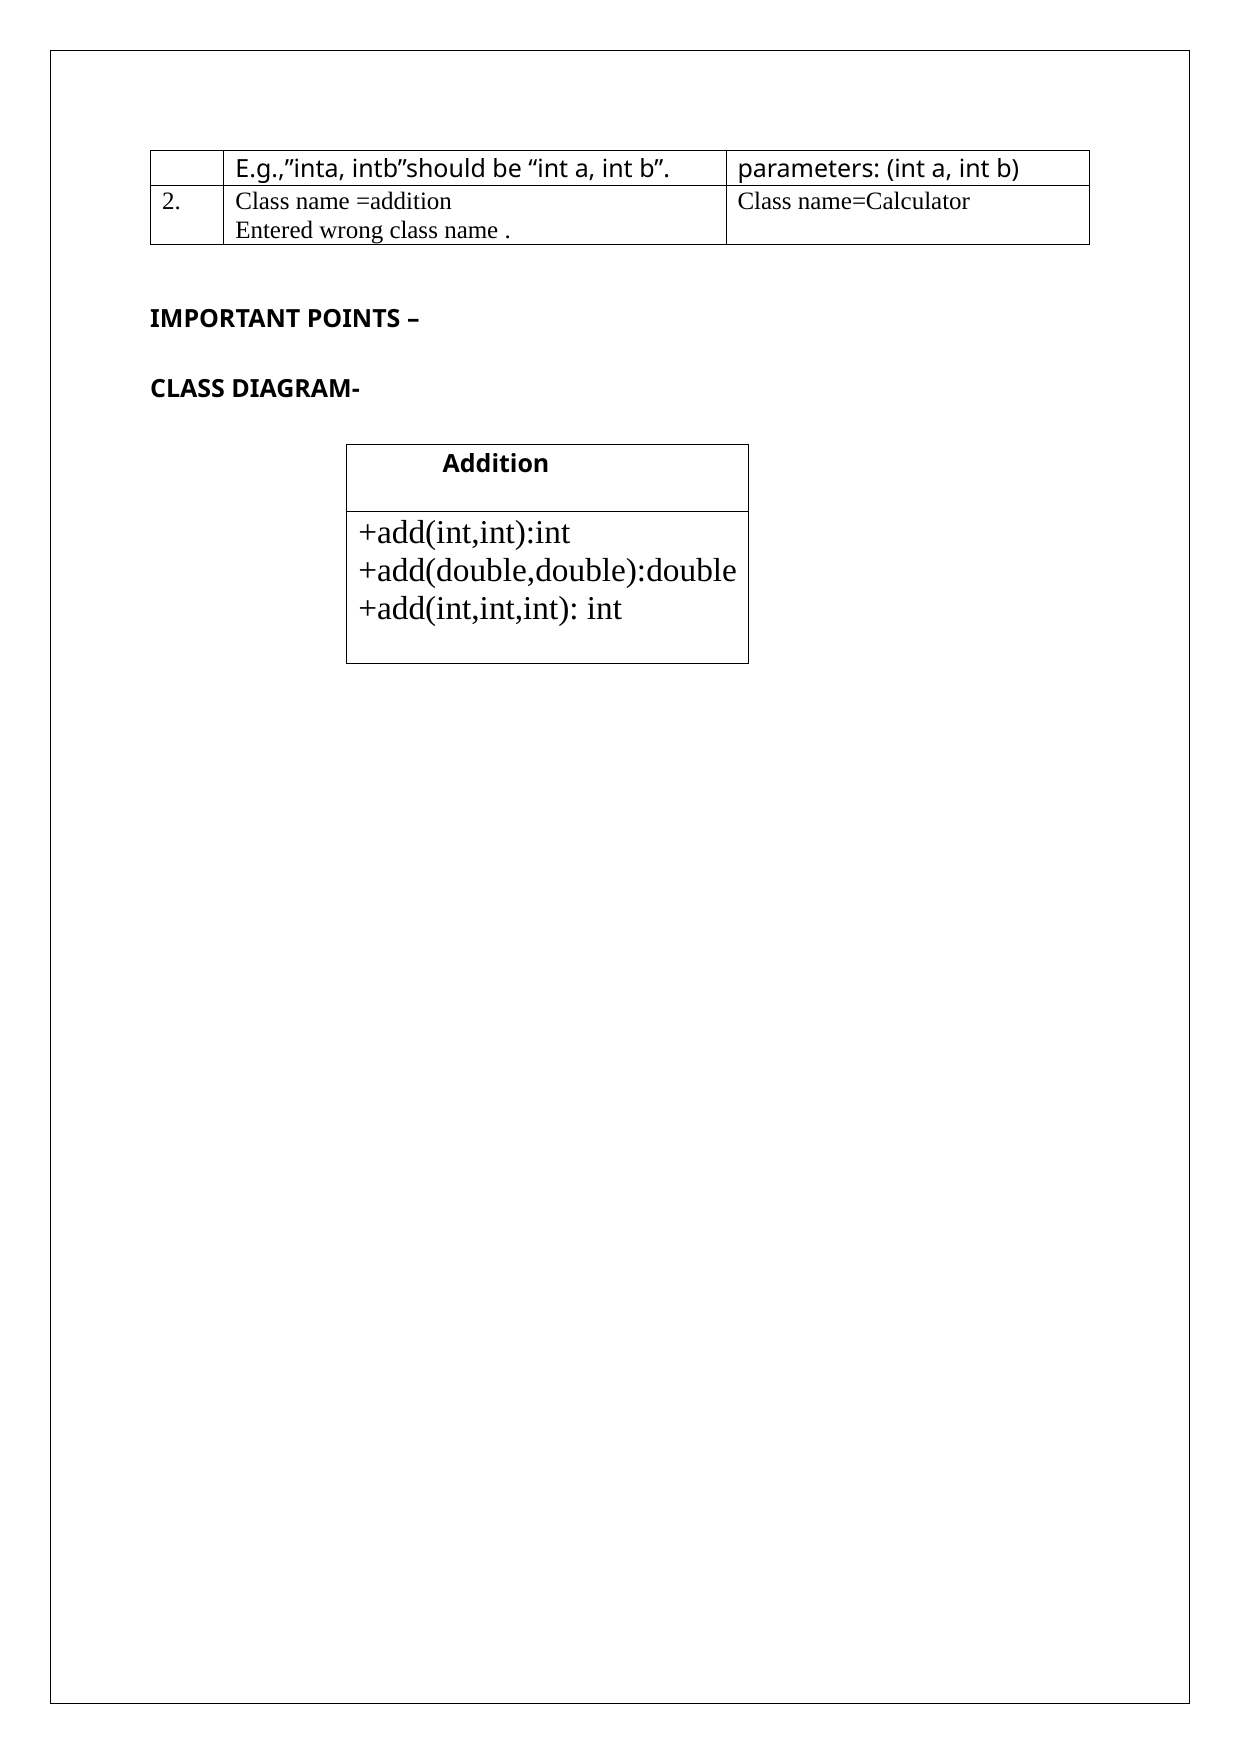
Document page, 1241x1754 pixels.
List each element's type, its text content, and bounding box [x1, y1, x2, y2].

text IMPORTANT POINTS – [150, 301, 1090, 334]
table_cell Method parameters missing spaces. E.g.,”inta, intb”should be “int a, int b”. [224, 151, 726, 185]
table_cell Class name =addition Entered wrong class name . [224, 186, 726, 244]
table_cell +add(int,int):int +add(double,double):double +add(int,int,int): int [347, 512, 748, 663]
table_cell Class name=Calculator [727, 186, 1089, 244]
text CLASS DIAGRAM- [150, 371, 1090, 405]
table_cell Add proper spacing between parameters: (int a, int b) [727, 151, 1089, 185]
table_cell 2. [151, 186, 223, 244]
table_cell 1. [151, 151, 223, 185]
table_header Addition [347, 445, 748, 511]
